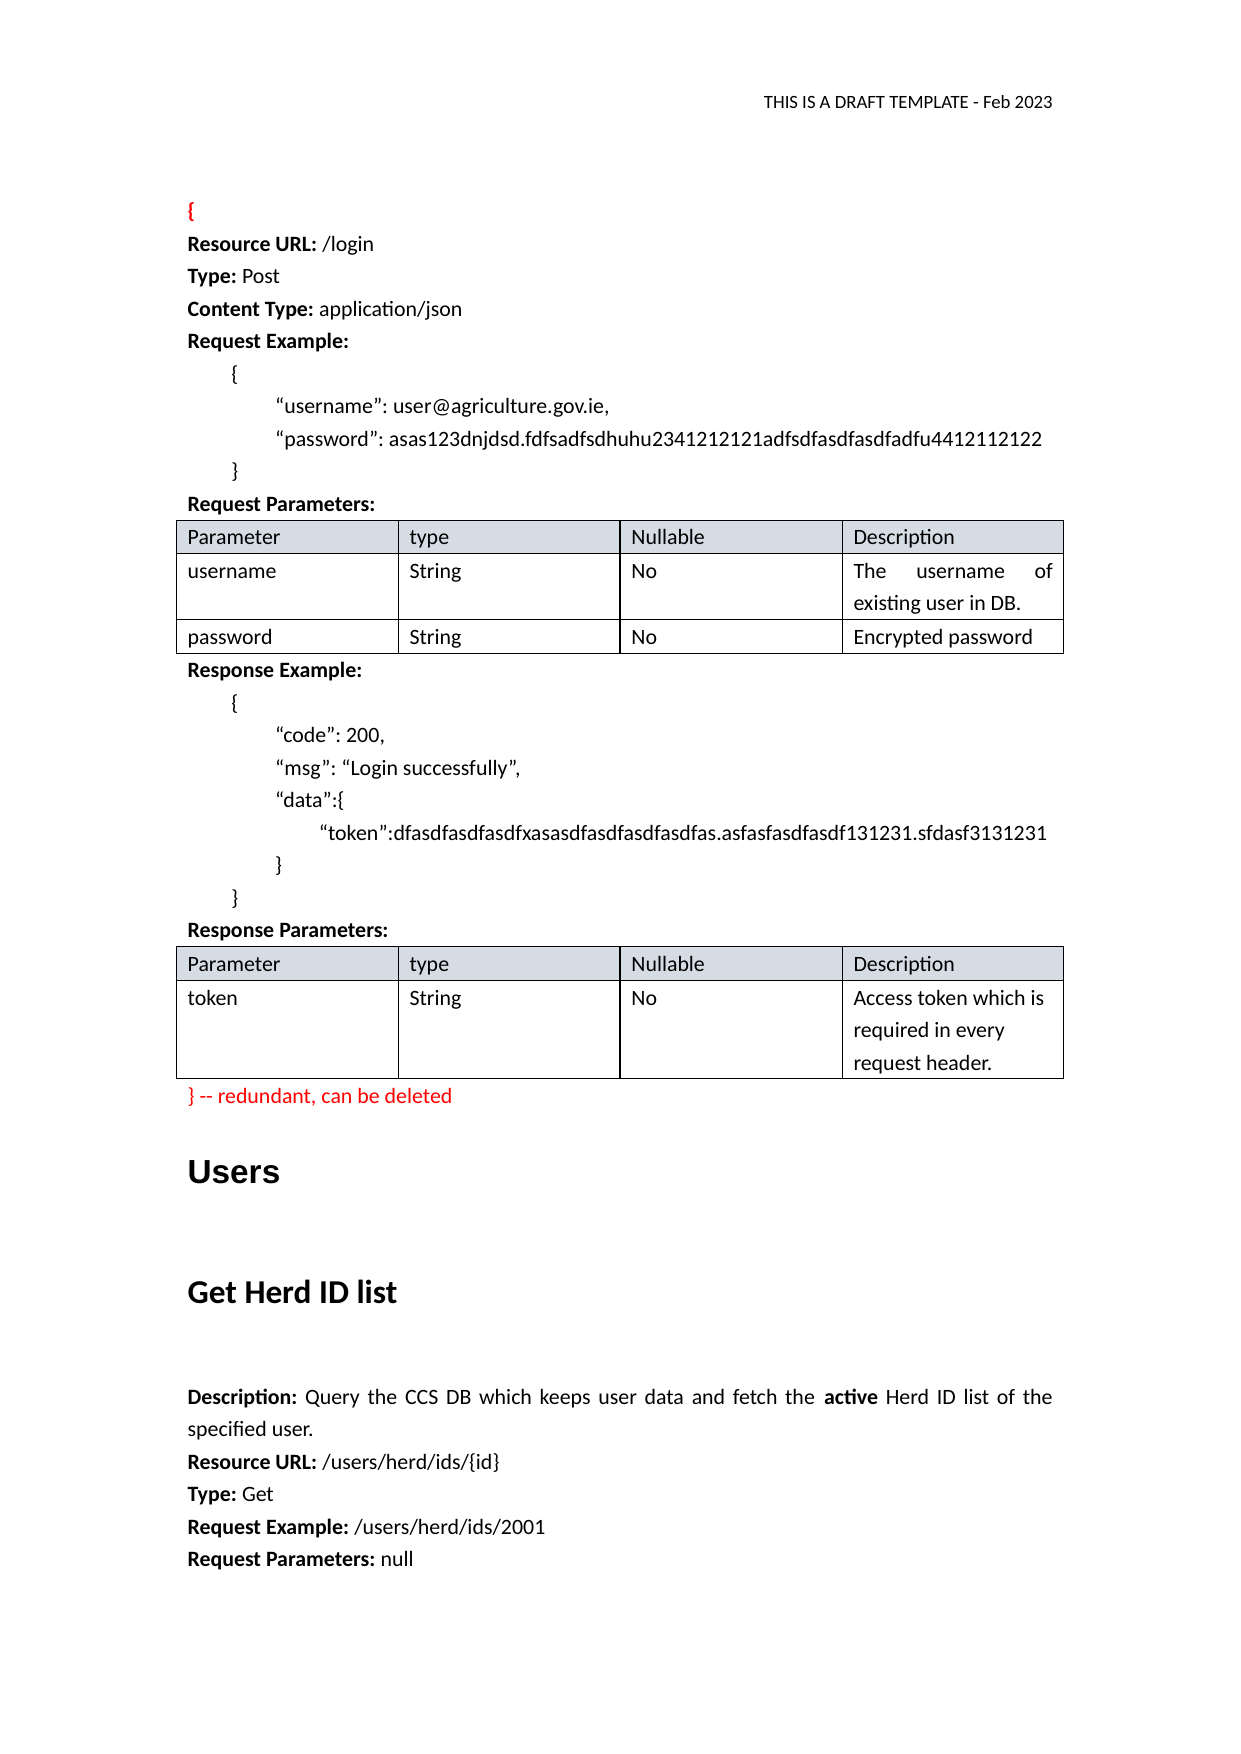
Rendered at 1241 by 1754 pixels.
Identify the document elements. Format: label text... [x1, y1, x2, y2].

text Description: Query the CCS DB which keeps user data and fetch the active Herd ID list of the specified user. [187, 1380, 1053, 1445]
text Resource URL: /users/herd/ids/{id} [187, 1445, 1053, 1477]
text Request Parameters: null [187, 1542, 1053, 1575]
table_cell Encrypted password [843, 620, 1063, 653]
subtitle Users [187, 1139, 1053, 1204]
table_cell No [621, 981, 842, 1078]
text } [231, 849, 1053, 881]
table_header Description [843, 521, 1063, 553]
table_header type [399, 947, 619, 980]
table_cell The username of existing user in DB. [843, 554, 1063, 619]
table_cell String [399, 554, 619, 619]
text Response Example: [187, 654, 1053, 686]
text Type: Get [187, 1477, 1053, 1510]
text Request Example: /users/herd/ids/2001 [187, 1510, 1053, 1542]
text } -- redundant, can be deleted [187, 1079, 1053, 1112]
text Request Example: [187, 324, 1053, 357]
text { [187, 194, 1053, 227]
text “code”: 200, [231, 719, 1053, 751]
text { [187, 686, 1053, 719]
table_header Parameter [177, 521, 398, 553]
table_cell No [621, 620, 842, 653]
text Type: Post [187, 259, 1053, 292]
text “password”: asas123dnjdsd.fdfsadfsdhuhu2341212121adfsdfasdfasdfadfu4412112122 [231, 422, 1053, 454]
text “data”:{ [231, 784, 1053, 816]
subtitle Get Herd ID list [187, 1258, 1053, 1323]
table_cell String [399, 620, 619, 653]
text } [187, 454, 1053, 487]
table_header Nullable [621, 521, 842, 553]
table_cell token [177, 981, 398, 1078]
table_cell password [177, 620, 398, 653]
text Resource URL: /login [187, 227, 1053, 259]
table_cell String [399, 981, 619, 1078]
text Request Parameters: [187, 487, 1053, 519]
text “token”:dfasdfasdfasdfxasasdfasdfasdfasdfas.asfasfasdfasdf131231.sfdasf3131231 [275, 816, 1053, 849]
table_header type [399, 521, 619, 553]
table_header Description [843, 947, 1063, 980]
table_header Nullable [621, 947, 842, 980]
text Content Type: application/json [187, 292, 1053, 324]
text } [187, 881, 1053, 914]
text Response Parameters: [187, 914, 1053, 946]
list “username”: user@agriculture.gov.ie, [231, 389, 1053, 422]
table_cell username [177, 554, 398, 619]
table_cell No [621, 554, 842, 619]
table_header Parameter [177, 947, 398, 980]
table_cell Access token which is required in every request header. [843, 981, 1063, 1078]
text { [187, 357, 1053, 389]
text “msg”: “Login successfully”, [231, 751, 1053, 784]
